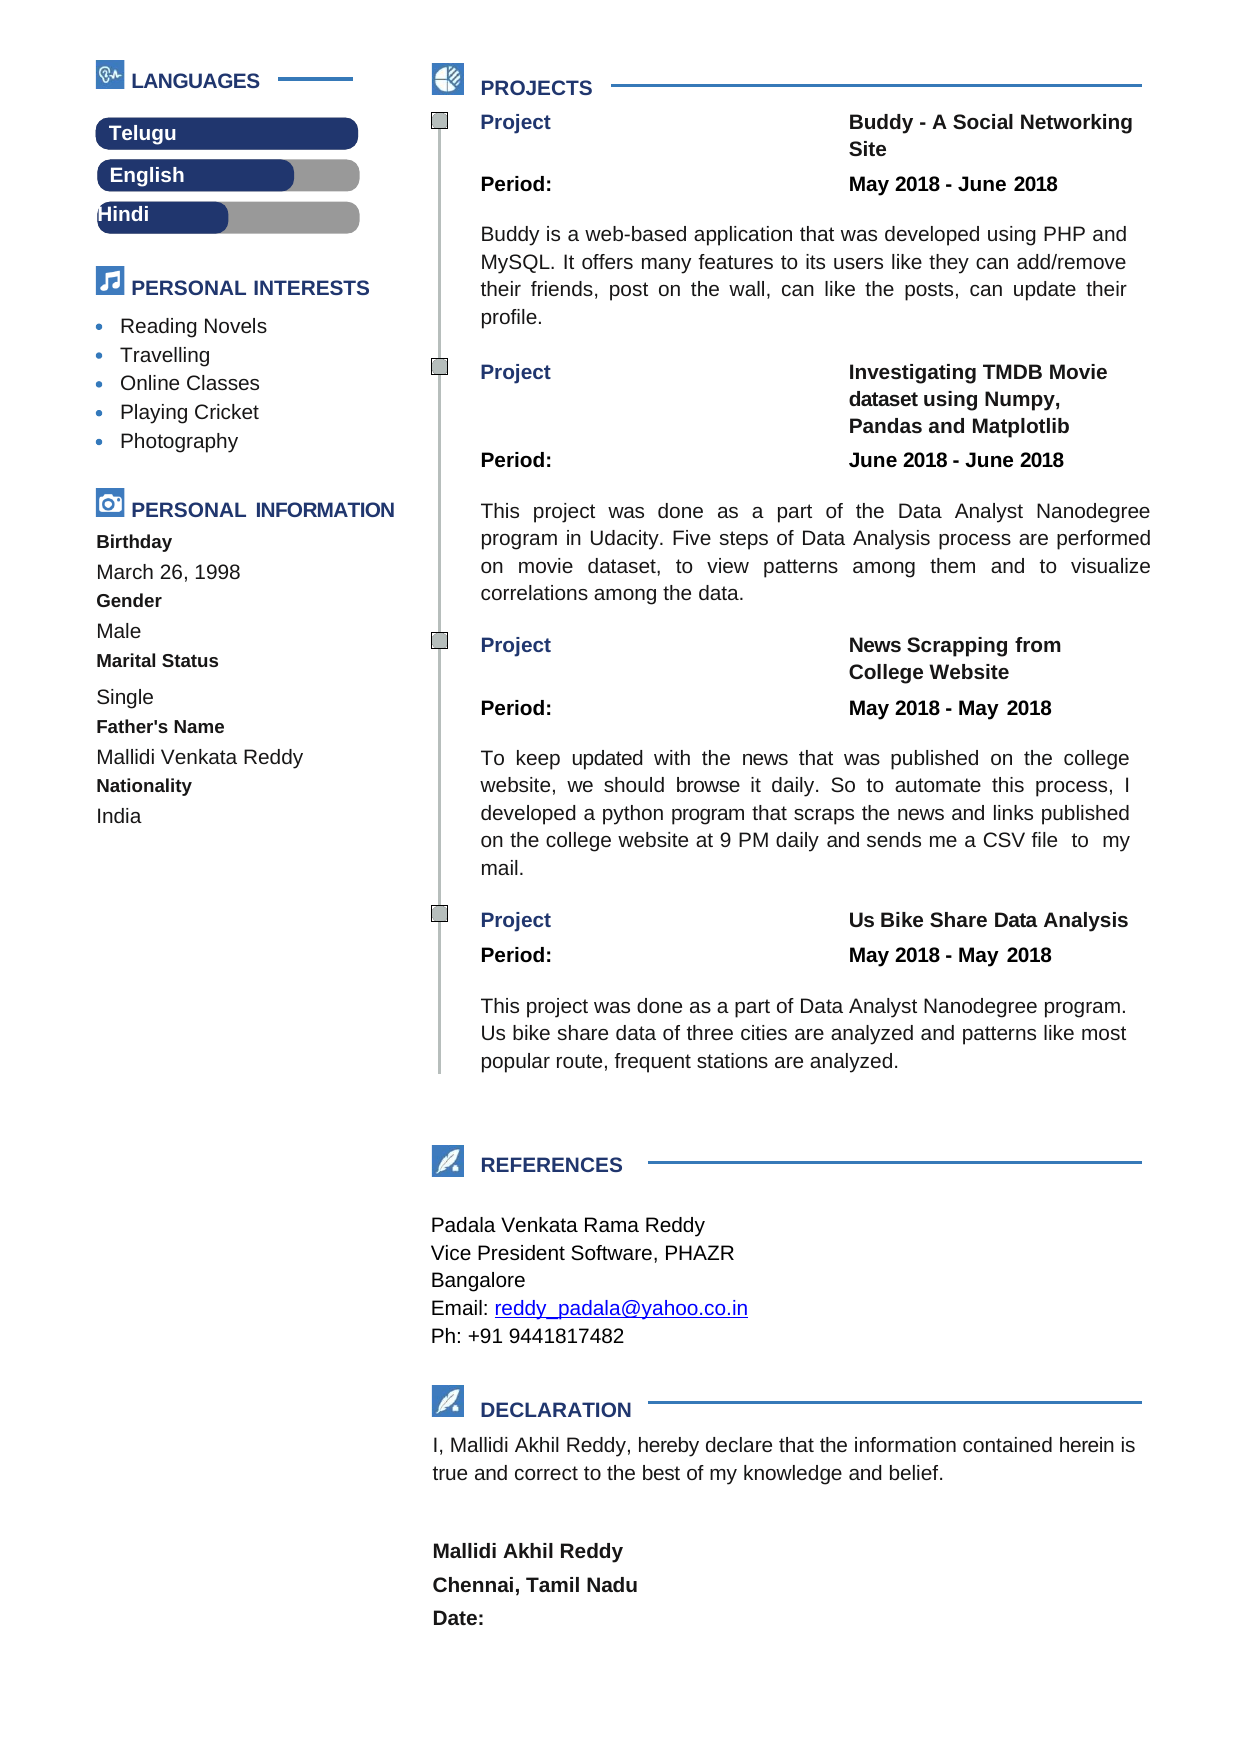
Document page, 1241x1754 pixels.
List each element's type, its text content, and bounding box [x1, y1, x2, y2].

picture [431, 63, 464, 95]
subtitle Project Us Bike Share Data Analysis [480, 907, 1192, 931]
picture [432, 113, 447, 128]
text Male [96, 619, 397, 643]
picture [95, 266, 125, 295]
text Telugu English [99, 121, 186, 187]
text Email: reddy_padala@yahoo.co.in Ph: +91 9441817482 [431, 1296, 751, 1348]
text PERSONAL INTERESTS [96, 266, 397, 299]
text Period: June 2018 - June 2018 [480, 448, 1192, 472]
subtitle PERSONAL INFORMATION [96, 488, 397, 522]
picture [95, 488, 125, 517]
subtitle LANGUAGES [96, 60, 397, 93]
text I, Mallidi Akhil Reddy, hereby declare that the information contained herein is true and correct to the best of my knowledge and belief. [432, 1433, 1137, 1484]
text Gender [96, 590, 397, 612]
text Period: May 2018 - May 2018 [480, 696, 1192, 719]
text Period: May 2018 - June 2018 [480, 172, 1192, 196]
text Single [96, 685, 397, 709]
text This project was done as a part of the Data Analyst Nanodegree program in Udacity. Five steps of Data Analysis process are performed on movie dataset, to view patterns among them and to visualize correlations among the data. [480, 499, 1152, 605]
text To keep updated with the news that was published on the college website, we should browse it daily. So to automate this process, I developed a python program that scraps the news and links published on the college website at 9 PM daily and sends me a CSV file to my mail. [480, 746, 1130, 879]
text Period: May 2018 - May 2018 [480, 943, 1192, 967]
picture [432, 633, 447, 648]
text Nationality [96, 774, 397, 796]
subtitle Mallidi Akhil Reddy Chennai, Tamil Nadu Date: [432, 1539, 641, 1629]
text Birthday [96, 531, 397, 552]
picture [431, 1145, 464, 1177]
picture [431, 1385, 464, 1417]
subtitle REFERENCES [480, 1153, 1192, 1177]
picture [432, 906, 447, 921]
subtitle Project News Scrapping from [480, 633, 1192, 657]
subtitle Project Investigating TMDB Movie dataset using Numpy, Pandas and Matplotlib [480, 360, 1109, 438]
text Buddy is a web-based application that was developed using PHP and MySQL. It offers many features to its users like they can add/remove their friends, post on the wall, can like the posts, can update their profile. [480, 222, 1128, 328]
text Padala Venkata Rama Reddy Vice President Software, PHAZR Bangalore [431, 1213, 738, 1292]
picture [95, 60, 125, 89]
text March 26, 1998 [96, 560, 397, 584]
text DECLARATION [432, 1385, 1192, 1422]
text Marital Status [96, 649, 397, 671]
text This project was done as a part of Data Analyst Nanodegree program. Us bike share data of three cities are analyzed and patterns like most popular route, frequent stations are analyzed. [480, 993, 1128, 1072]
text India [96, 803, 397, 827]
text Mallidi Venkata Reddy [96, 744, 397, 768]
subtitle Project Buddy - A Social Networking Site [480, 110, 1134, 161]
text College Website [848, 660, 1192, 684]
text Father's Name [96, 715, 397, 737]
picture [432, 359, 447, 374]
text PROJECTS [432, 63, 1192, 99]
text Reading Novels Travelling Online Classes Playing Cricket Photography [120, 314, 301, 453]
